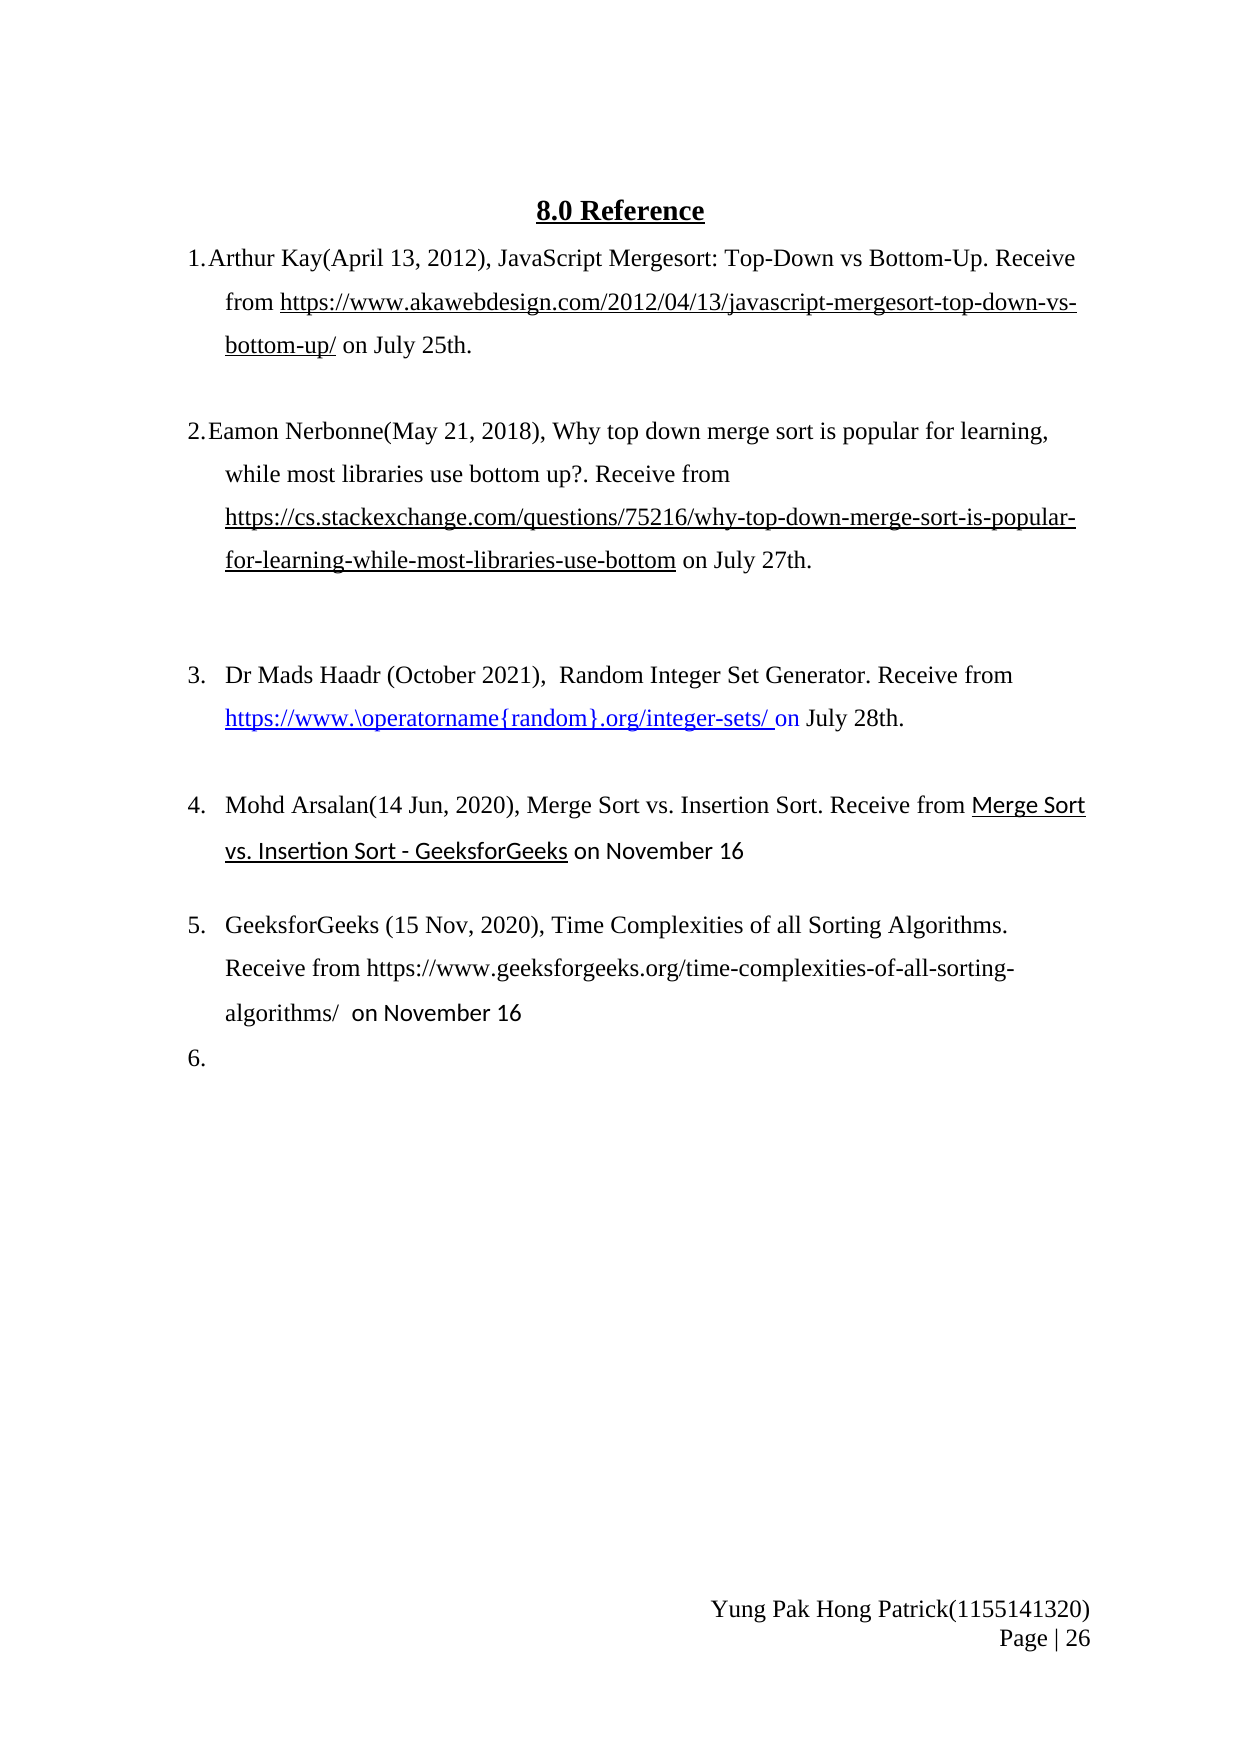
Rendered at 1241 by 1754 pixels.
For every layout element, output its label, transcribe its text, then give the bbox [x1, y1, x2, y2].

list Dr Mads Haadr (October 2021), Random Integer Set Generator. Receive from https://www.\operatorname{random}.org/integer-sets/ on July 28th. [187, 660, 1090, 732]
list GeeksforGeeks (15 Nov, 2020), Time Complexities of all Sorting Algorithms. Receive from https://www.geeksforgeeks.org/time-complexities-of-all-sorting-algorithms/ on November 16 [187, 910, 1090, 1027]
list Eamon Nerbonne(May 21, 2018), Why top down merge sort is popular for learning, while most libraries use bottom up?. Receive from https://cs.stackexchange.com/questions/75216/why-top-down-merge-sort-is-popular-for-learning-while-most-libraries-use-bottom on July 27th. [187, 416, 1090, 574]
list Arthur Kay(April 13, 2012), JavaScript Mergesort: Top-Down vs Bottom-Up. Receive from https://www.akawebdesign.com/2012/04/13/javascript-mergesort-top-down-vs-bottom-up/ on July 25th. [187, 243, 1090, 358]
list Mohd Arsalan(14 Jun, 2020), Merge Sort vs. Insertion Sort. Receive from Merge Sort vs. Insertion Sort - GeeksforGeeks on November 16 [187, 790, 1090, 866]
text 8.0 Reference [150, 193, 1090, 227]
